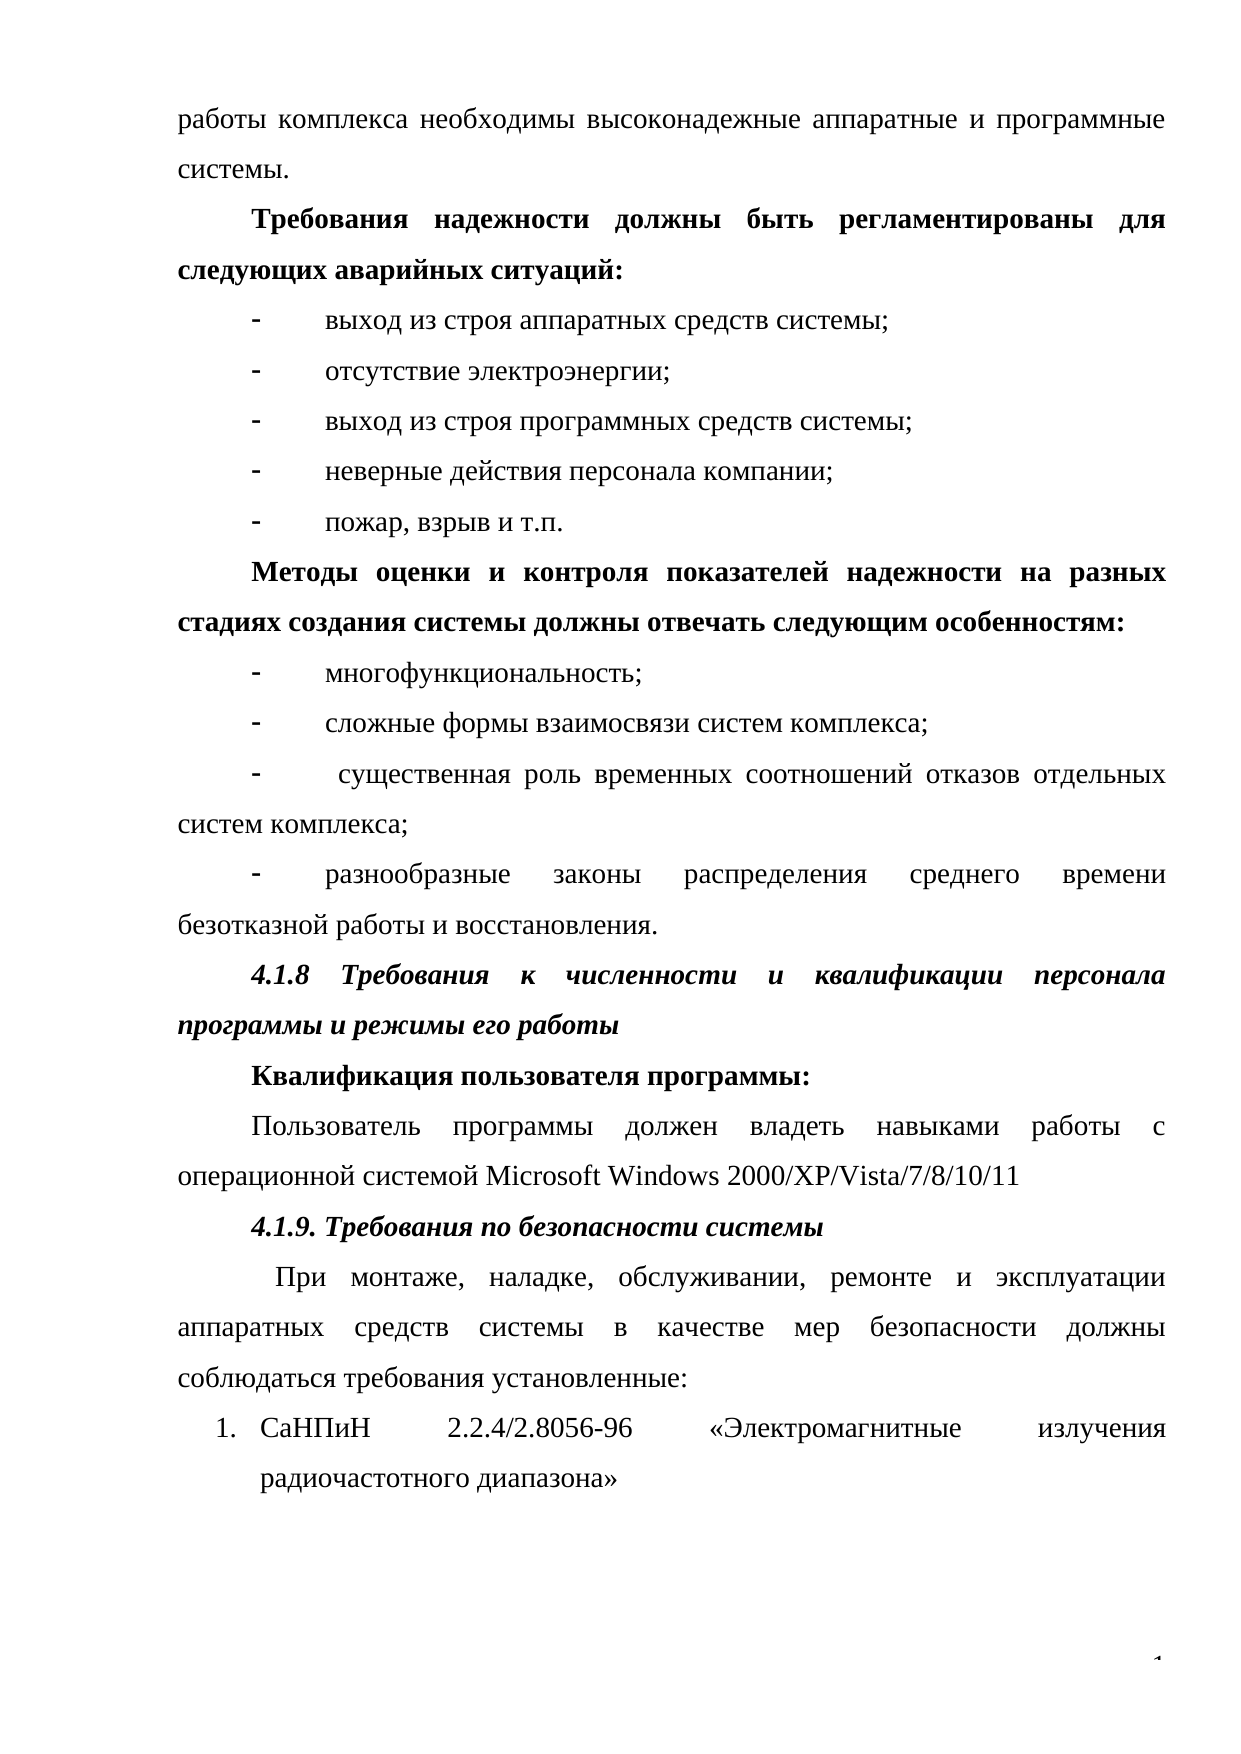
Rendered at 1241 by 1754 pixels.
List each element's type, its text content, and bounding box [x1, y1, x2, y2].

list выход из строя программных средств системы; [177, 403, 1167, 437]
text При монтаже, наладке, обслуживании, ремонте и эксплуатации аппаратных средств системы в качестве мер безопасности должны соблюдаться требования установленные: [177, 1259, 1167, 1393]
subtitle 4.1.8 Требования к численности и квалификации персонала программы и режимы его работы [177, 957, 1167, 1041]
list разнообразные законы распределения среднего времени безотказной работы и восстановления. [177, 856, 1167, 940]
list СаНПиН 2.2.4/2.8056-96 «Электромагнитные излучения радиочастотного диапазона» [215, 1410, 1167, 1494]
list неверные действия персонала компании; [177, 453, 1167, 487]
list пожар, взрыв и т.п. [177, 504, 1167, 537]
list выход из строя аппаратных средств системы; [177, 302, 1167, 336]
list сложные формы взаимосвязи систем комплекса; [177, 705, 1167, 739]
text Методы оценки и контроля показателей надежности на разных стадиях создания системы должны отвечать следующим особенностям: [177, 554, 1167, 638]
list отсутствие электроэнергии; [177, 353, 1167, 386]
text Пользователь программы должен владеть навыками работы с операционной системой Microsoft Windows 2000/XP/Vista/7/8/10/11 [177, 1108, 1167, 1192]
list многофункциональность; [177, 655, 1167, 688]
list существенная роль временных соотношений отказов отдельных систем комплекса; [177, 756, 1167, 840]
text Требования надежности должны быть регламентированы для следующих аварийных ситуаций: [177, 202, 1167, 285]
subtitle 4.1.9. Требования по безопасности системы [177, 1209, 1167, 1242]
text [177, 101, 1167, 185]
text Квалификация пользователя программы: [177, 1058, 1167, 1091]
